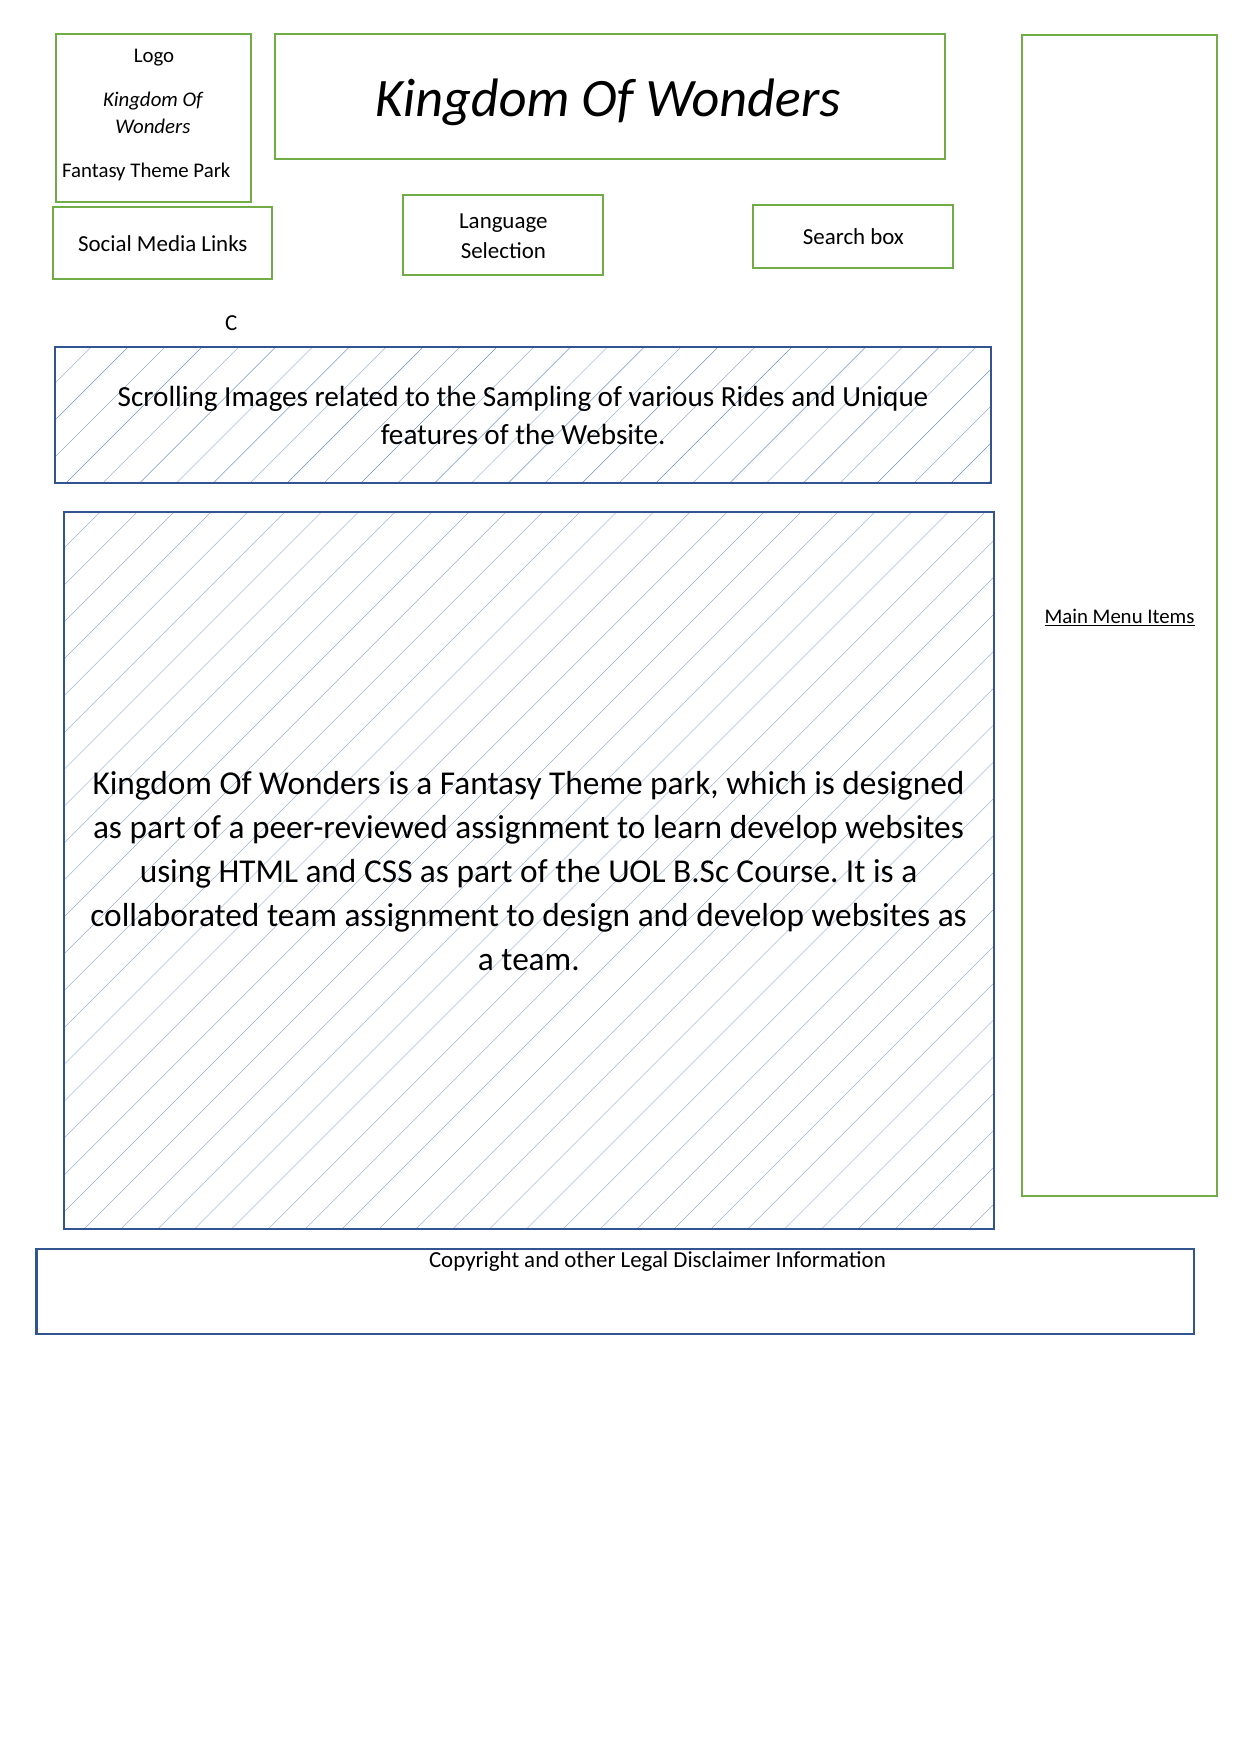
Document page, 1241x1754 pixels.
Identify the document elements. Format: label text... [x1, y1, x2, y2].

text Copyright and other Legal Disclaimer Information [150, 1250, 1090, 1273]
text C [150, 308, 1021, 336]
